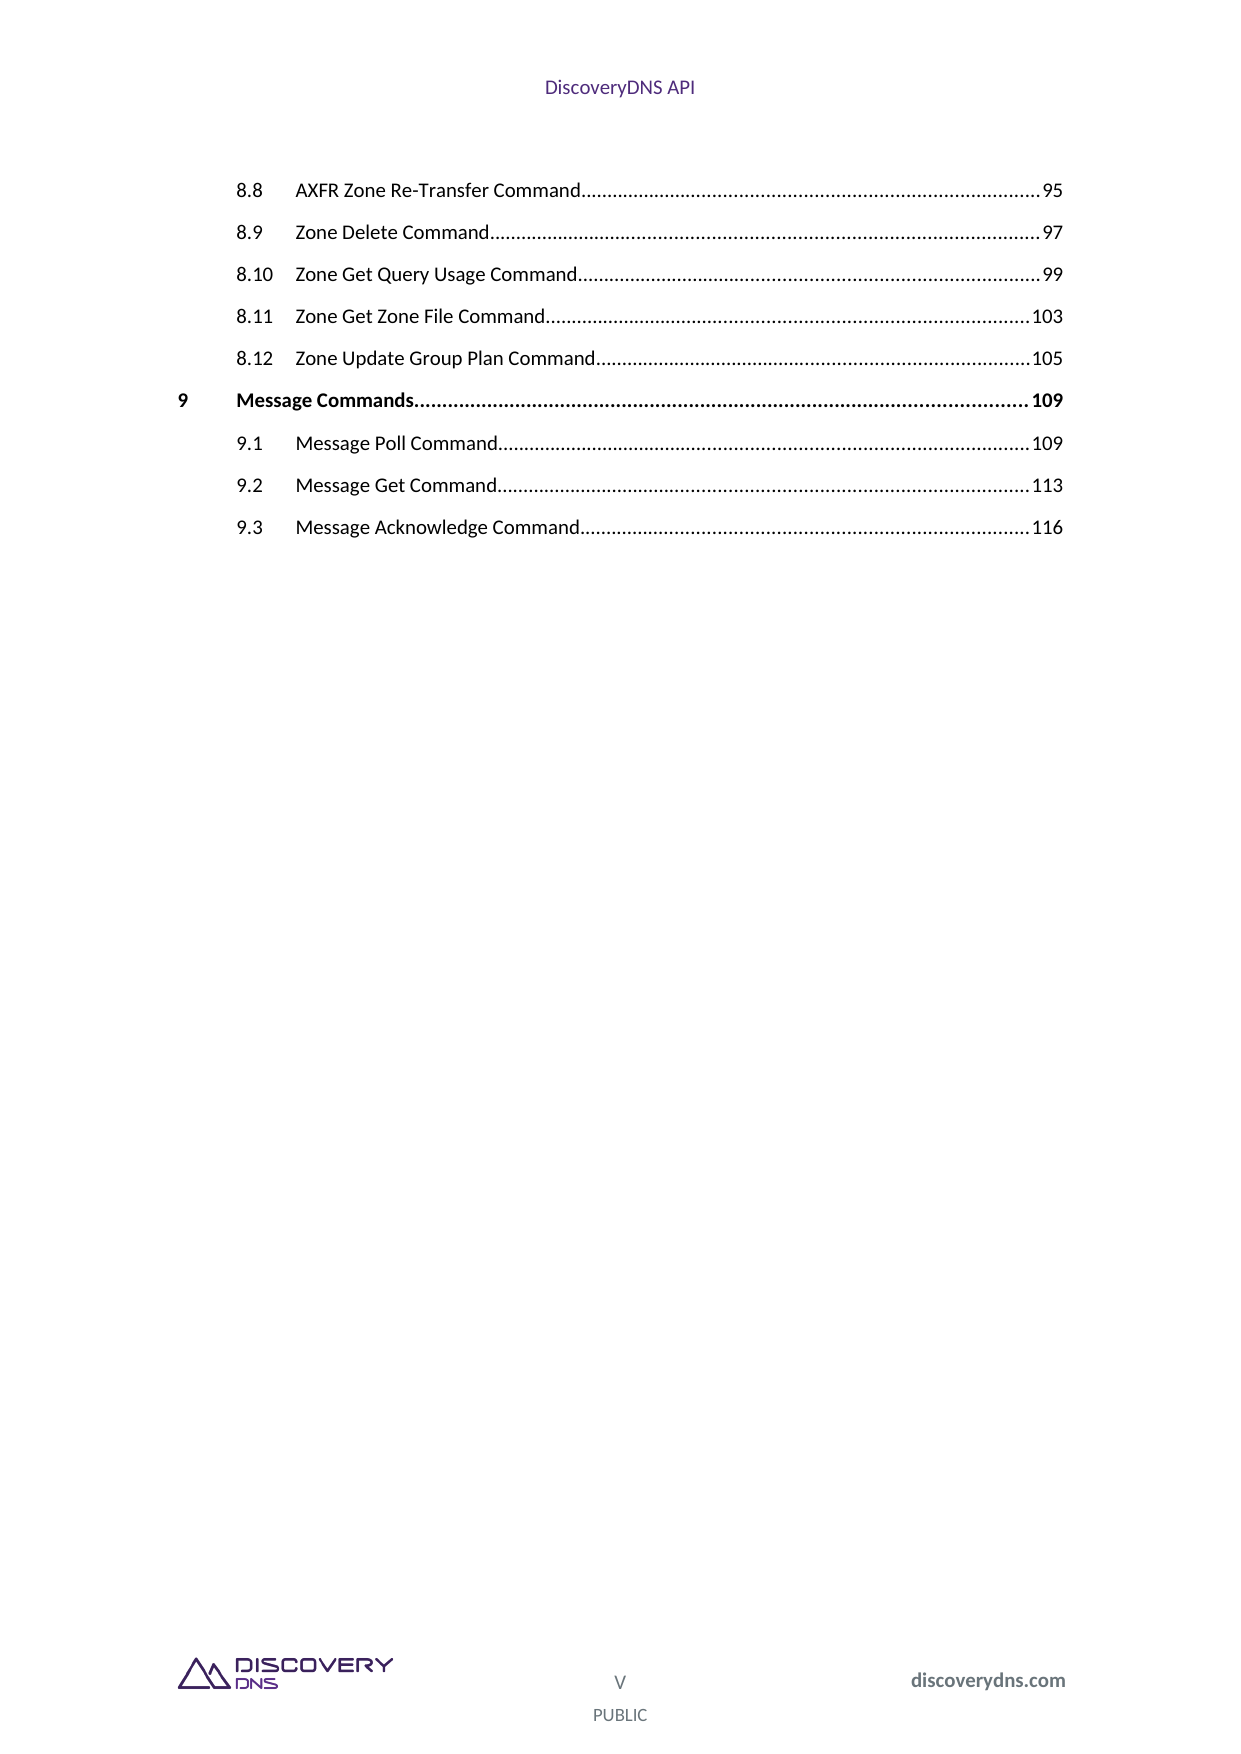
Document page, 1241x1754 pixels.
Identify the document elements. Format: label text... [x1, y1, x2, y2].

text 8.12 Zone Update Group Plan Command 105 [236, 346, 1063, 371]
text 9.2 Message Get Command 113 [236, 472, 1063, 497]
text 9 Message Commands 109 [177, 388, 1063, 413]
text 8.9 Zone Delete Command 97 [236, 219, 1063, 245]
text 9.1 Message Poll Command 109 [236, 430, 1063, 455]
text 9.3 Message Acknowledge Command 116 [236, 514, 1063, 539]
text 8.11 Zone Get Zone File Command 103 [236, 303, 1063, 329]
picture [177, 1656, 394, 1690]
text 8.10 Zone Get Query Usage Command 99 [236, 261, 1063, 287]
text 8.8 AXFR Zone Re-Transfer Command 95 [236, 177, 1063, 203]
